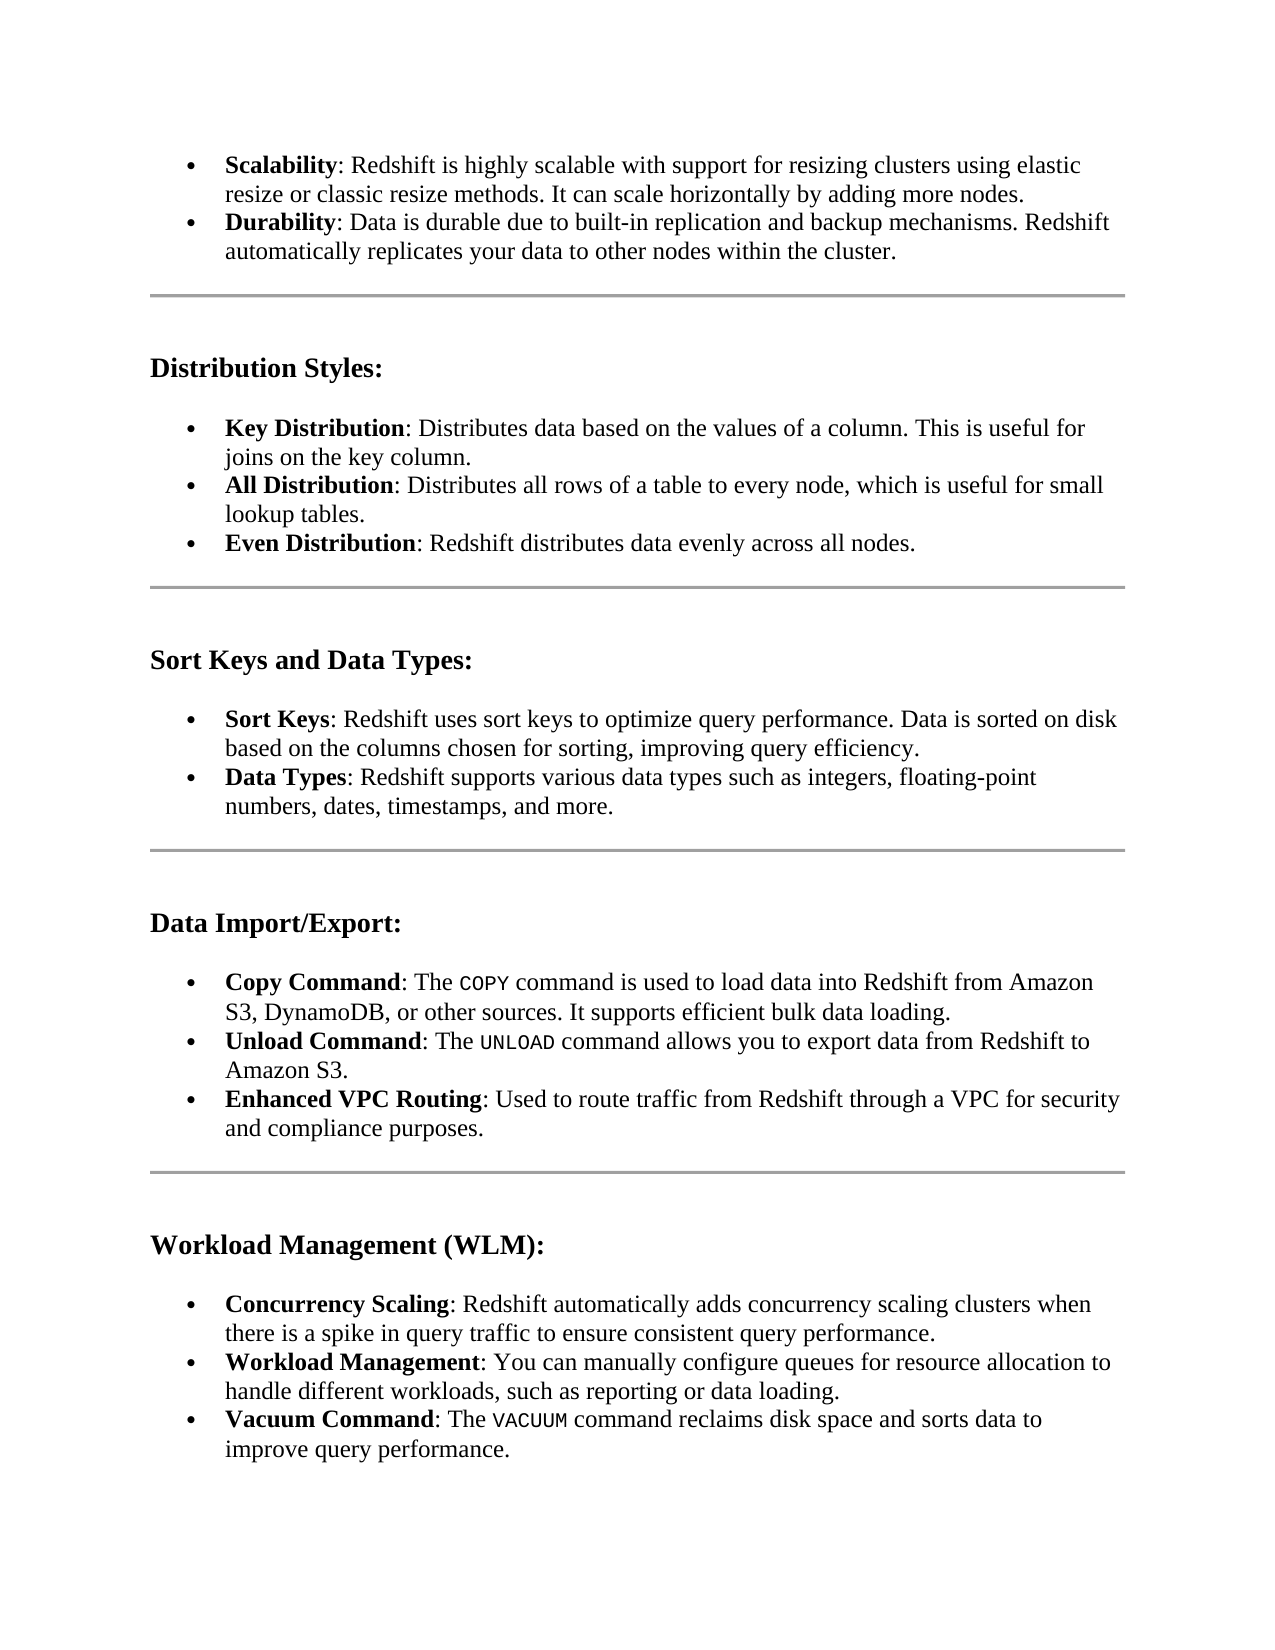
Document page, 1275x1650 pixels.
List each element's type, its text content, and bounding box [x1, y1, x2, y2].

list Workload Management: You can manually configure queues for resource allocation to handle different workloads, such as reporting or data loading. [187, 1347, 1125, 1404]
list Even Distribution: Redshift distributes data evenly across all nodes. [187, 528, 1125, 557]
list Data Types: Redshift supports various data types such as integers, floating-point numbers, dates, timestamps, and more. [187, 762, 1125, 819]
list All Distribution: Distributes all rows of a table to every node, which is useful for small lookup tables. [187, 470, 1125, 528]
list Key Distribution: Distributes data based on the values of a column. This is useful for joins on the key column. [187, 413, 1125, 470]
list Sort Keys: Redshift uses sort keys to optimize query performance. Data is sorted on disk based on the columns chosen for sorting, improving query efficiency. [187, 704, 1125, 762]
list Unload Command: The UNLOAD command allows you to export data from Redshift to Amazon S3. [187, 1026, 1125, 1084]
list Copy Command: The COPY command is used to load data into Redshift from Amazon S3, DynamoDB, or other sources. It supports efficient bulk data loading. [187, 967, 1125, 1026]
list Enhanced VPC Routing: Used to route traffic from Redshift through a VPC for security and compliance purposes. [187, 1084, 1125, 1142]
text Distribution Styles: [150, 351, 1125, 384]
text Workload Management (WLM): [150, 1228, 1125, 1260]
list Vacuum Command: The VACUUM command reclaims disk space and sorts data to improve query performance. [187, 1404, 1125, 1463]
text Sort Keys and Data Types: [150, 643, 1125, 675]
text Data Import/Export: [150, 906, 1125, 938]
list Concurrency Scaling: Redshift automatically adds concurrency scaling clusters when there is a spike in query traffic to ensure consistent query performance. [187, 1289, 1125, 1347]
